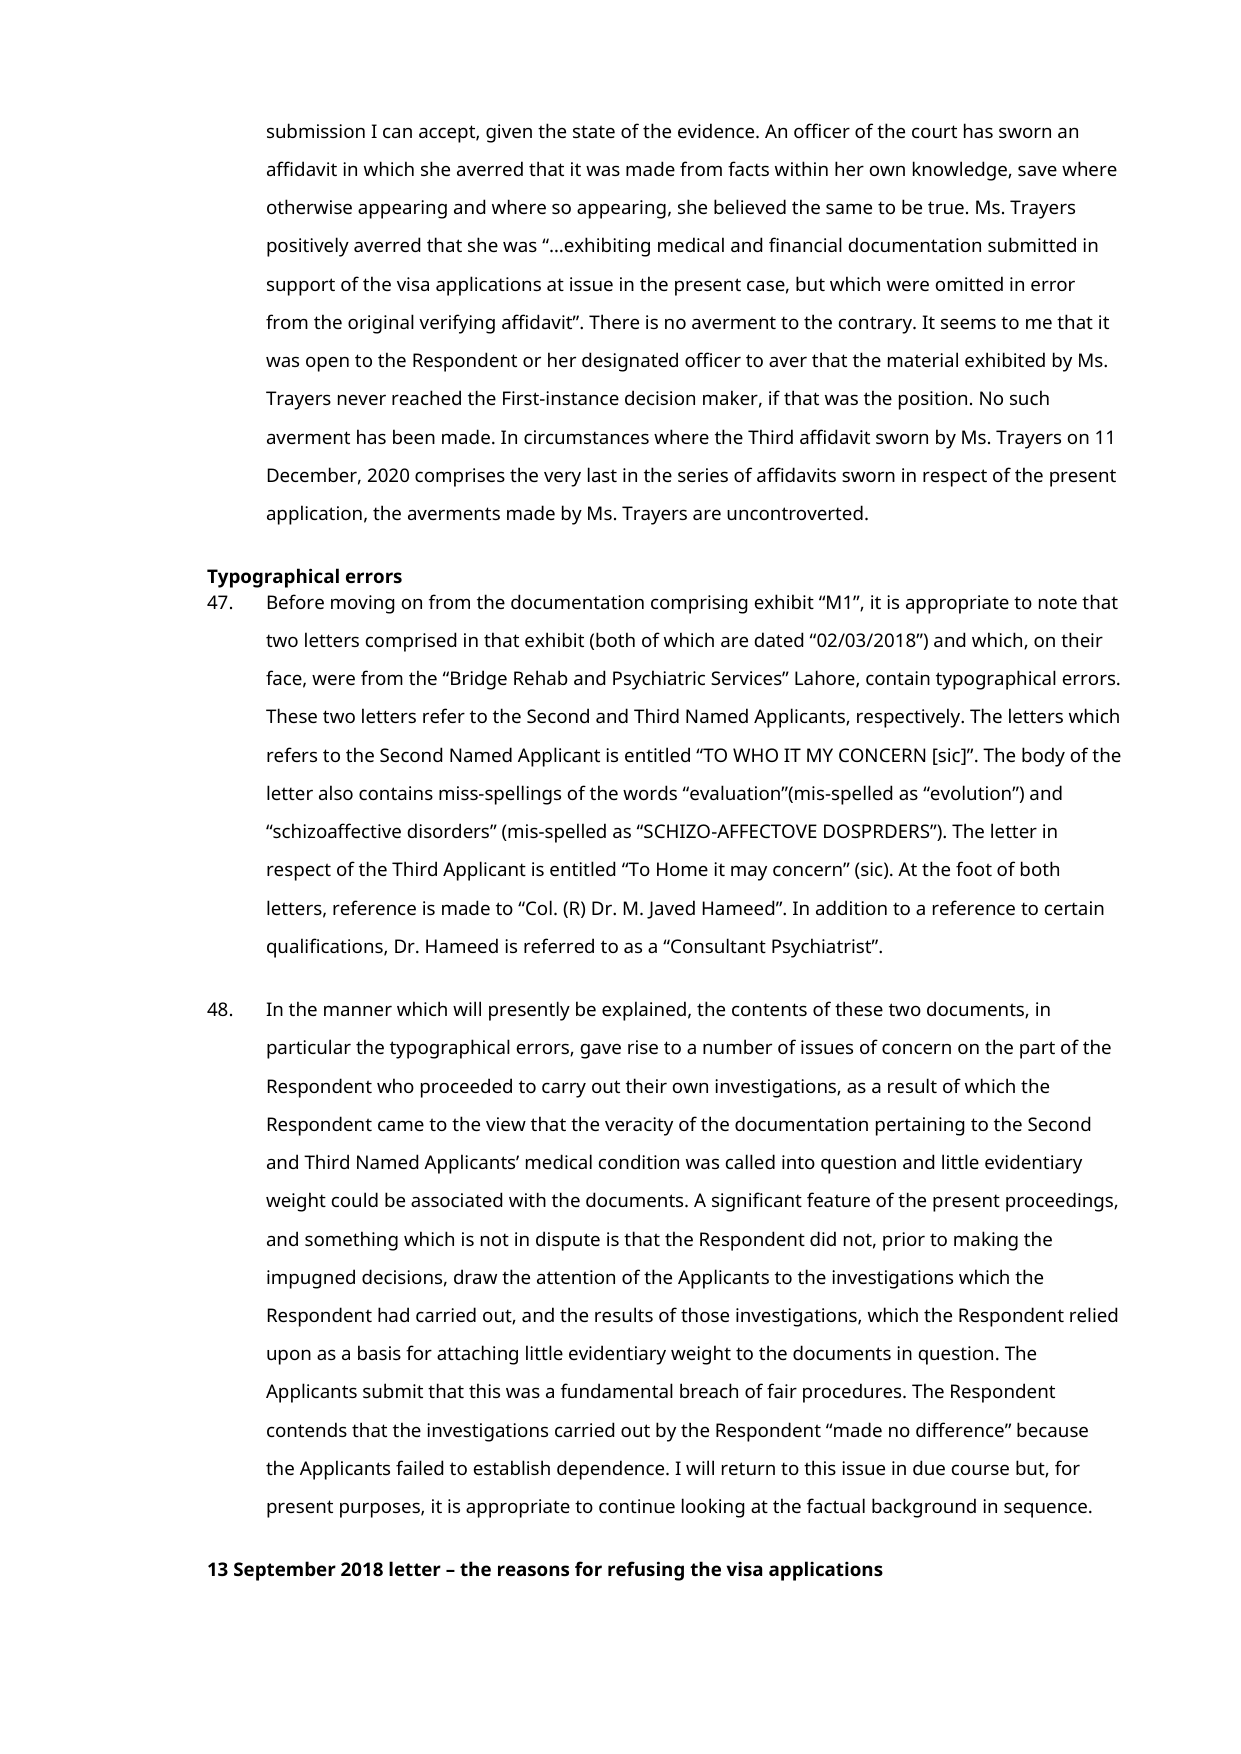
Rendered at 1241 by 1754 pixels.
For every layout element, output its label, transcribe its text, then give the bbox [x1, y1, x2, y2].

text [207, 118, 1122, 526]
text 47. Before moving on from the documentation comprising exhibit “M1”, it is appropriate to note that two letters comprised in that exhibit (both of which are dated “02/03/2018”) and which, on their face, were from the “Bridge Rehab and Psychiatric Services” Lahore, contain typographical errors. These two letters refer to the Second and Third Named Applicants, respectively. The letters which refers to the Second Named Applicant is entitled “TO WHO IT MY CONCERN [sic]”. The body of the letter also contains miss-spellings of the words “evaluation”(mis-spelled as “evolution”) and “schizoaffective disorders” (mis-spelled as “SCHIZO-AFFECTOVE DOSPRDERS”). The letter in respect of the Third Applicant is entitled “To Home it may concern” (sic). At the foot of both letters, reference is made to “Col. (R) Dr. M. Javed Hameed”. In addition to a reference to certain qualifications, Dr. Hameed is referred to as a “Consultant Psychiatrist”. [207, 589, 1122, 959]
subtitle 13 September 2018 letter – the reasons for refusing the visa applications [207, 1557, 1122, 1582]
subtitle Typographical errors [207, 564, 1122, 589]
text 48. In the manner which will presently be explained, the contents of these two documents, in particular the typographical errors, gave rise to a number of issues of concern on the part of the Respondent who proceeded to carry out their own investigations, as a result of which the Respondent came to the view that the veracity of the documentation pertaining to the Second and Third Named Applicants’ medical condition was called into question and little evidentiary weight could be associated with the documents. A significant feature of the present proceedings, and something which is not in dispute is that the Respondent did not, prior to making the impugned decisions, draw the attention of the Applicants to the investigations which the Respondent had carried out, and the results of those investigations, which the Respondent relied upon as a basis for attaching little evidentiary weight to the documents in question. The Applicants submit that this was a fundamental breach of fair procedures. The Respondent contends that the investigations carried out by the Respondent “made no difference” because the Applicants failed to establish dependence. I will return to this issue in due course but, for present purposes, it is appropriate to continue looking at the factual background in sequence. [207, 996, 1122, 1519]
